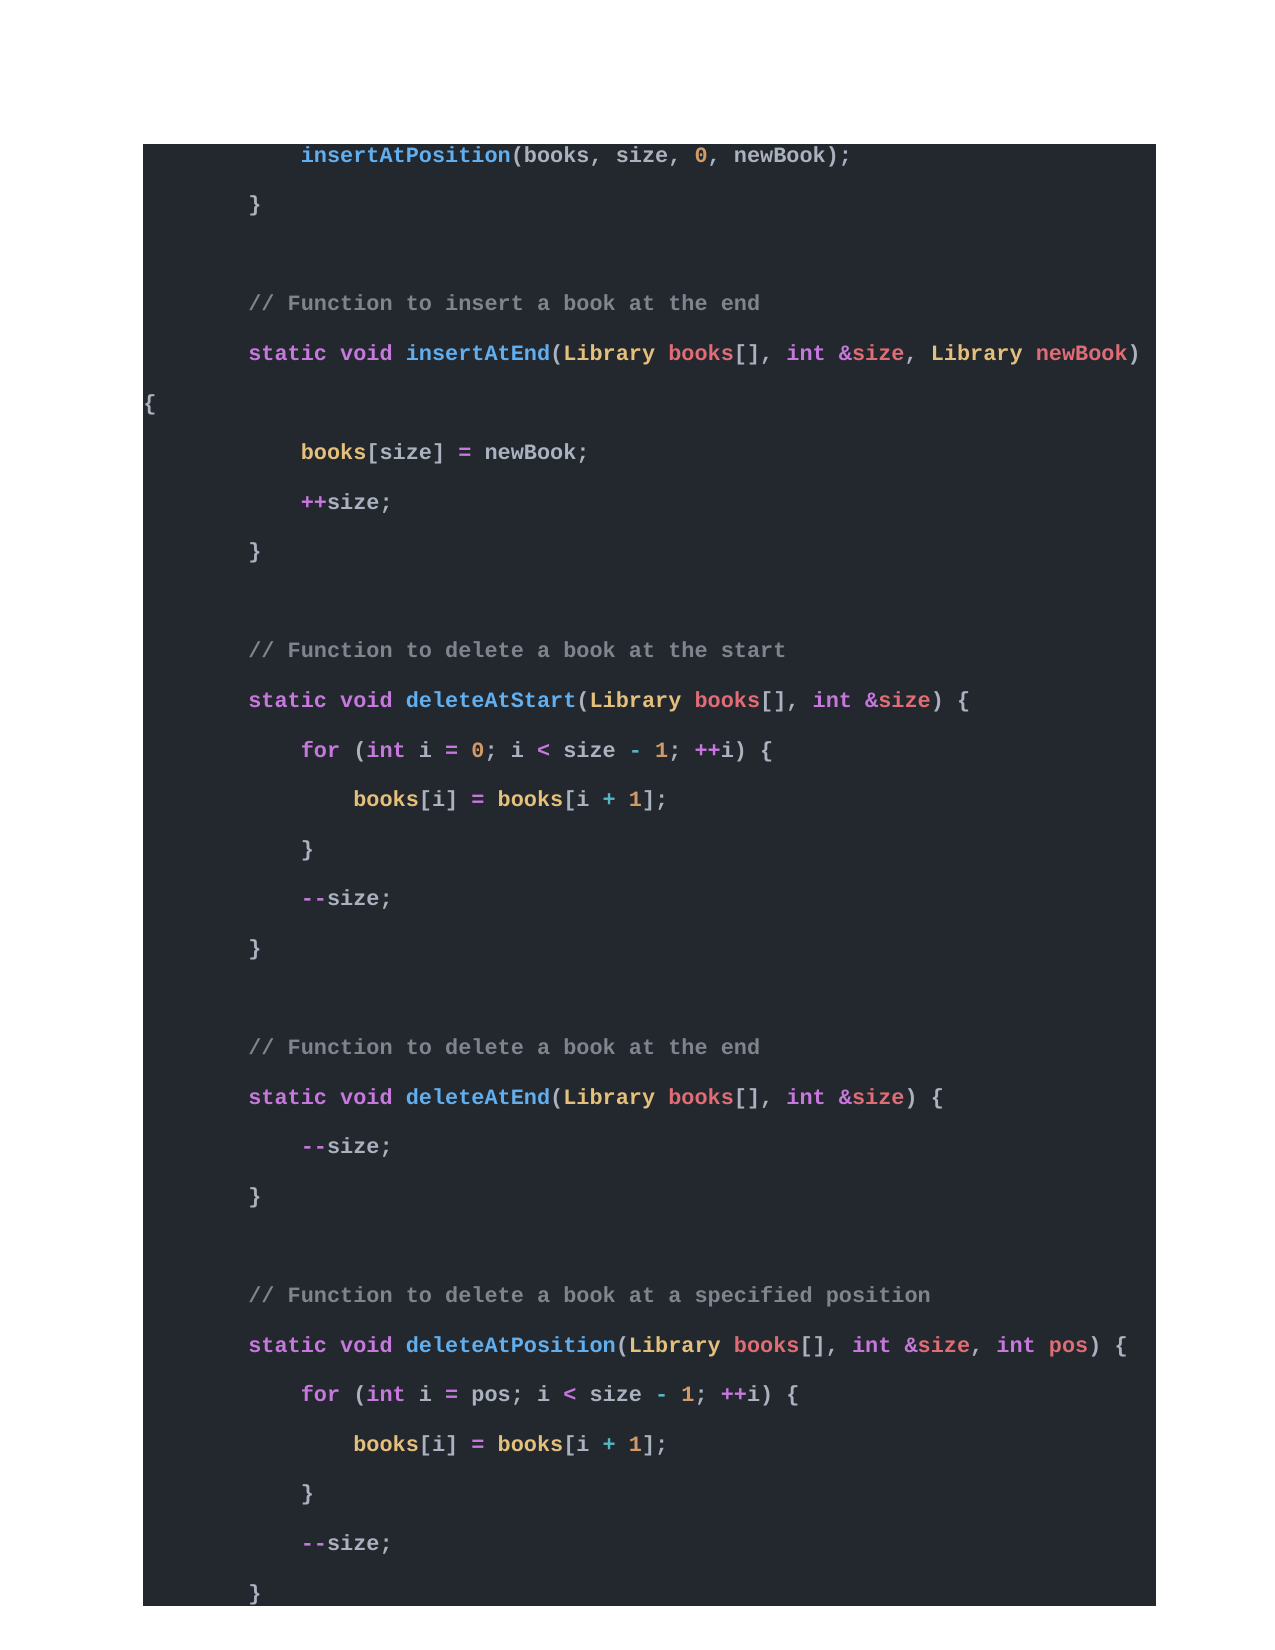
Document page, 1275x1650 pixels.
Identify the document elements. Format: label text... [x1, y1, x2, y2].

text static void deleteAtEnd(Library books[], int &size) { [143, 1086, 1156, 1111]
text ++size; [143, 491, 1156, 516]
text } [143, 1482, 1156, 1507]
text books[i] = books[i + 1]; [143, 788, 1156, 813]
text static void insertAtEnd(Library books[], int &size, Library newBook) { [143, 342, 1156, 416]
text } [143, 540, 1156, 565]
text books[i] = books[i + 1]; [143, 1433, 1156, 1458]
text --size; [143, 1135, 1156, 1160]
text } [143, 193, 1156, 218]
text // Function to delete a book at a specified position [143, 1284, 1156, 1309]
text } [143, 1185, 1156, 1210]
text // Function to delete a book at the end [143, 1036, 1156, 1061]
text for (int i = pos; i < size - 1; ++i) { [143, 1383, 1156, 1408]
text } [143, 1582, 1156, 1606]
text insertAtPosition(books, size, 0, newBook); [143, 144, 1156, 168]
text } [143, 937, 1156, 962]
text static void deleteAtPosition(Library books[], int &size, int pos) { [143, 1334, 1156, 1358]
text static void deleteAtStart(Library books[], int &size) { [143, 689, 1156, 714]
text --size; [143, 1532, 1156, 1557]
text for (int i = 0; i < size - 1; ++i) { [143, 739, 1156, 763]
text // Function to delete a book at the start [143, 639, 1156, 664]
text books[size] = newBook; [143, 441, 1156, 466]
text } [143, 838, 1156, 863]
text // Function to insert a book at the end [143, 292, 1156, 317]
text --size; [143, 887, 1156, 912]
